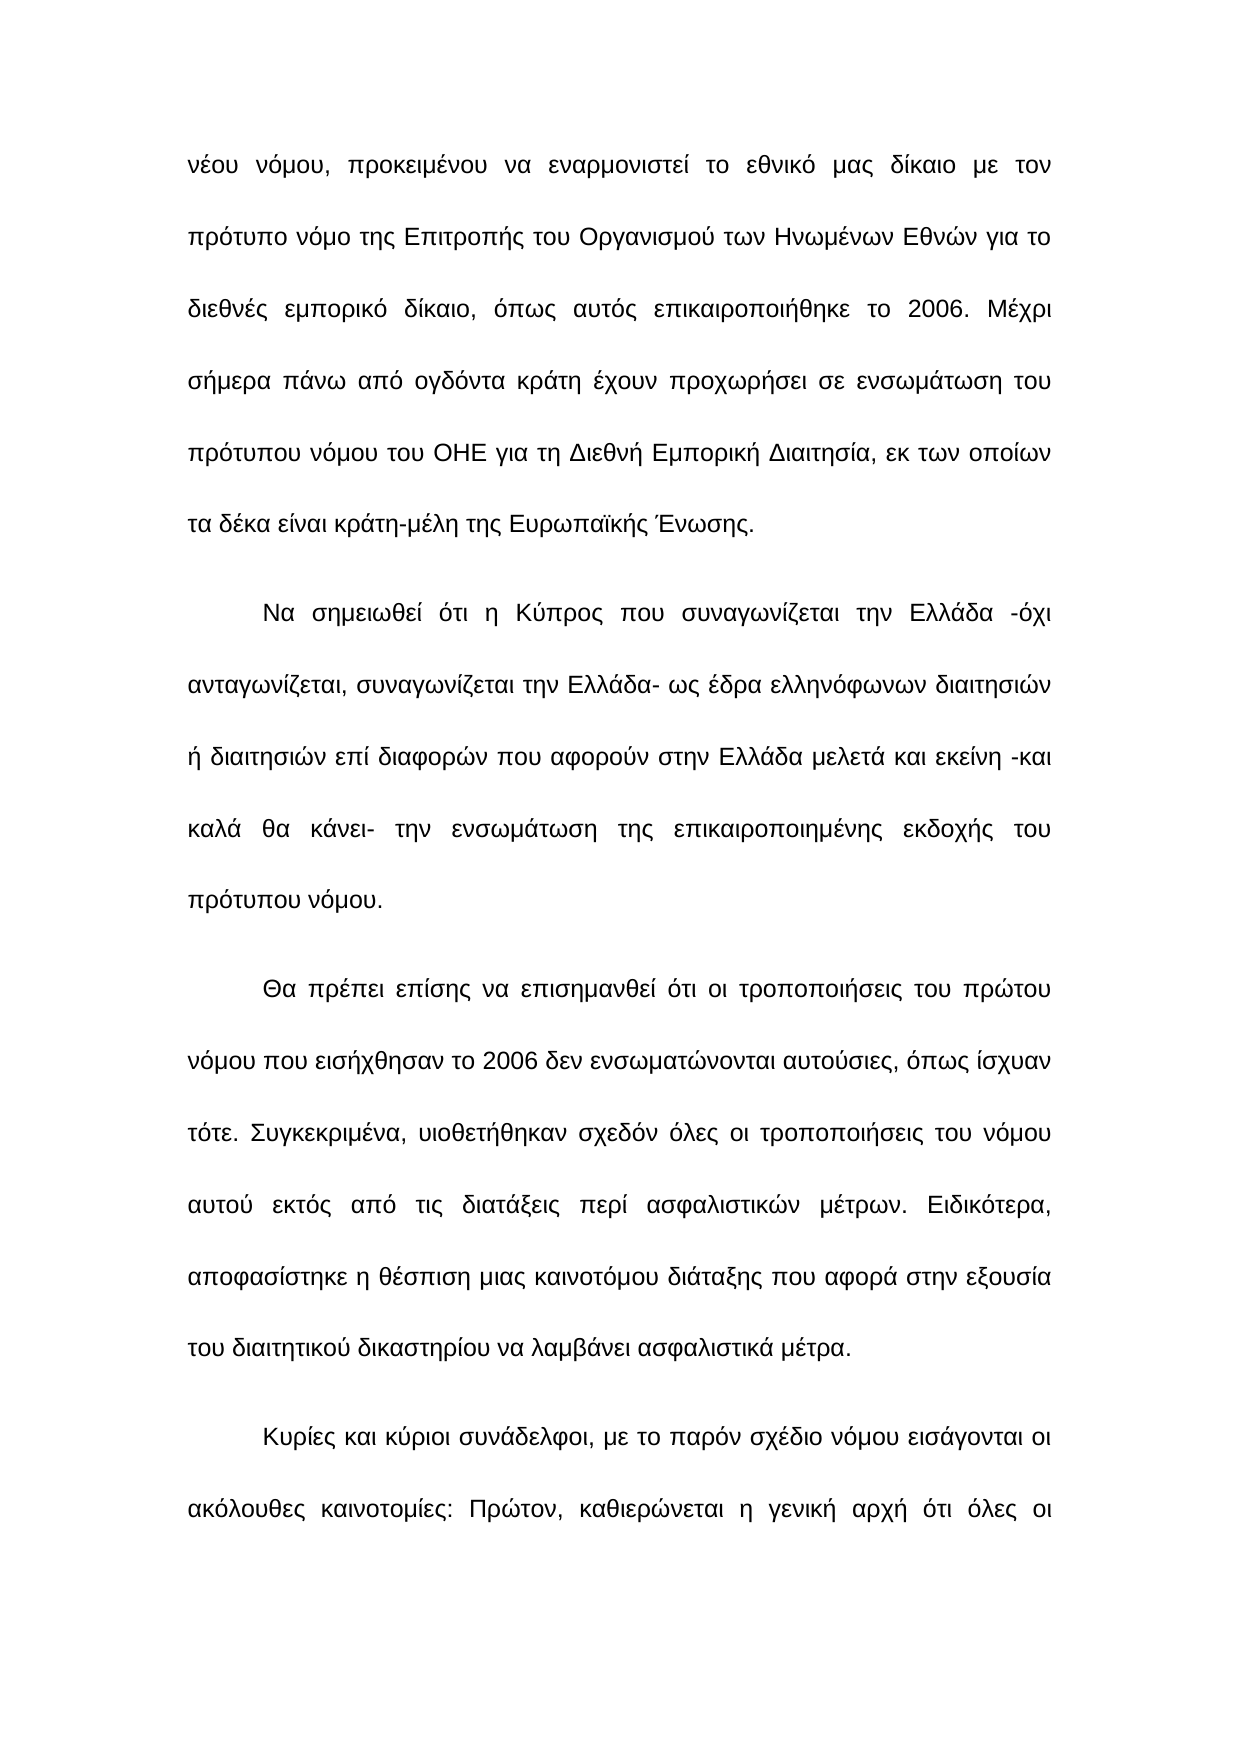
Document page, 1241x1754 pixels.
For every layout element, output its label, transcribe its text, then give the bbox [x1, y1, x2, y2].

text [187, 150, 1053, 538]
text Θα πρέπει επίσης να επισημανθεί ότι οι τροποποιήσεις του πρώτου νόμου που εισήχθησαν το 2006 δεν ενσωματώνονται αυτούσιες, όπως ίσχυαν τότε. Συγκεκριμένα, υιοθετήθηκαν σχεδόν όλες οι τροποποιήσεις του νόμου αυτού εκτός από τις διατάξεις περί ασφαλιστικών μέτρων. Ειδικότερα, αποφασίστηκε η θέσπιση μιας καινοτόμου διάταξης που αφορά στην εξουσία του διαιτητικού δικαστηρίου να λαμβάνει ασφαλιστικά μέτρα. [187, 974, 1053, 1362]
text Να σημειωθεί ότι η Κύπρος που συναγωνίζεται την Ελλάδα -όχι ανταγωνίζεται, συναγωνίζεται την Ελλάδα- ως έδρα ελληνόφωνων διαιτησιών ή διαιτησιών επί διαφορών που αφορούν στην Ελλάδα μελετά και εκείνη -και καλά θα κάνει- την ενσωμάτωση της επικαιροποιημένης εκδοχής του πρότυπου νόμου. [187, 598, 1053, 914]
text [187, 1422, 1053, 1522]
